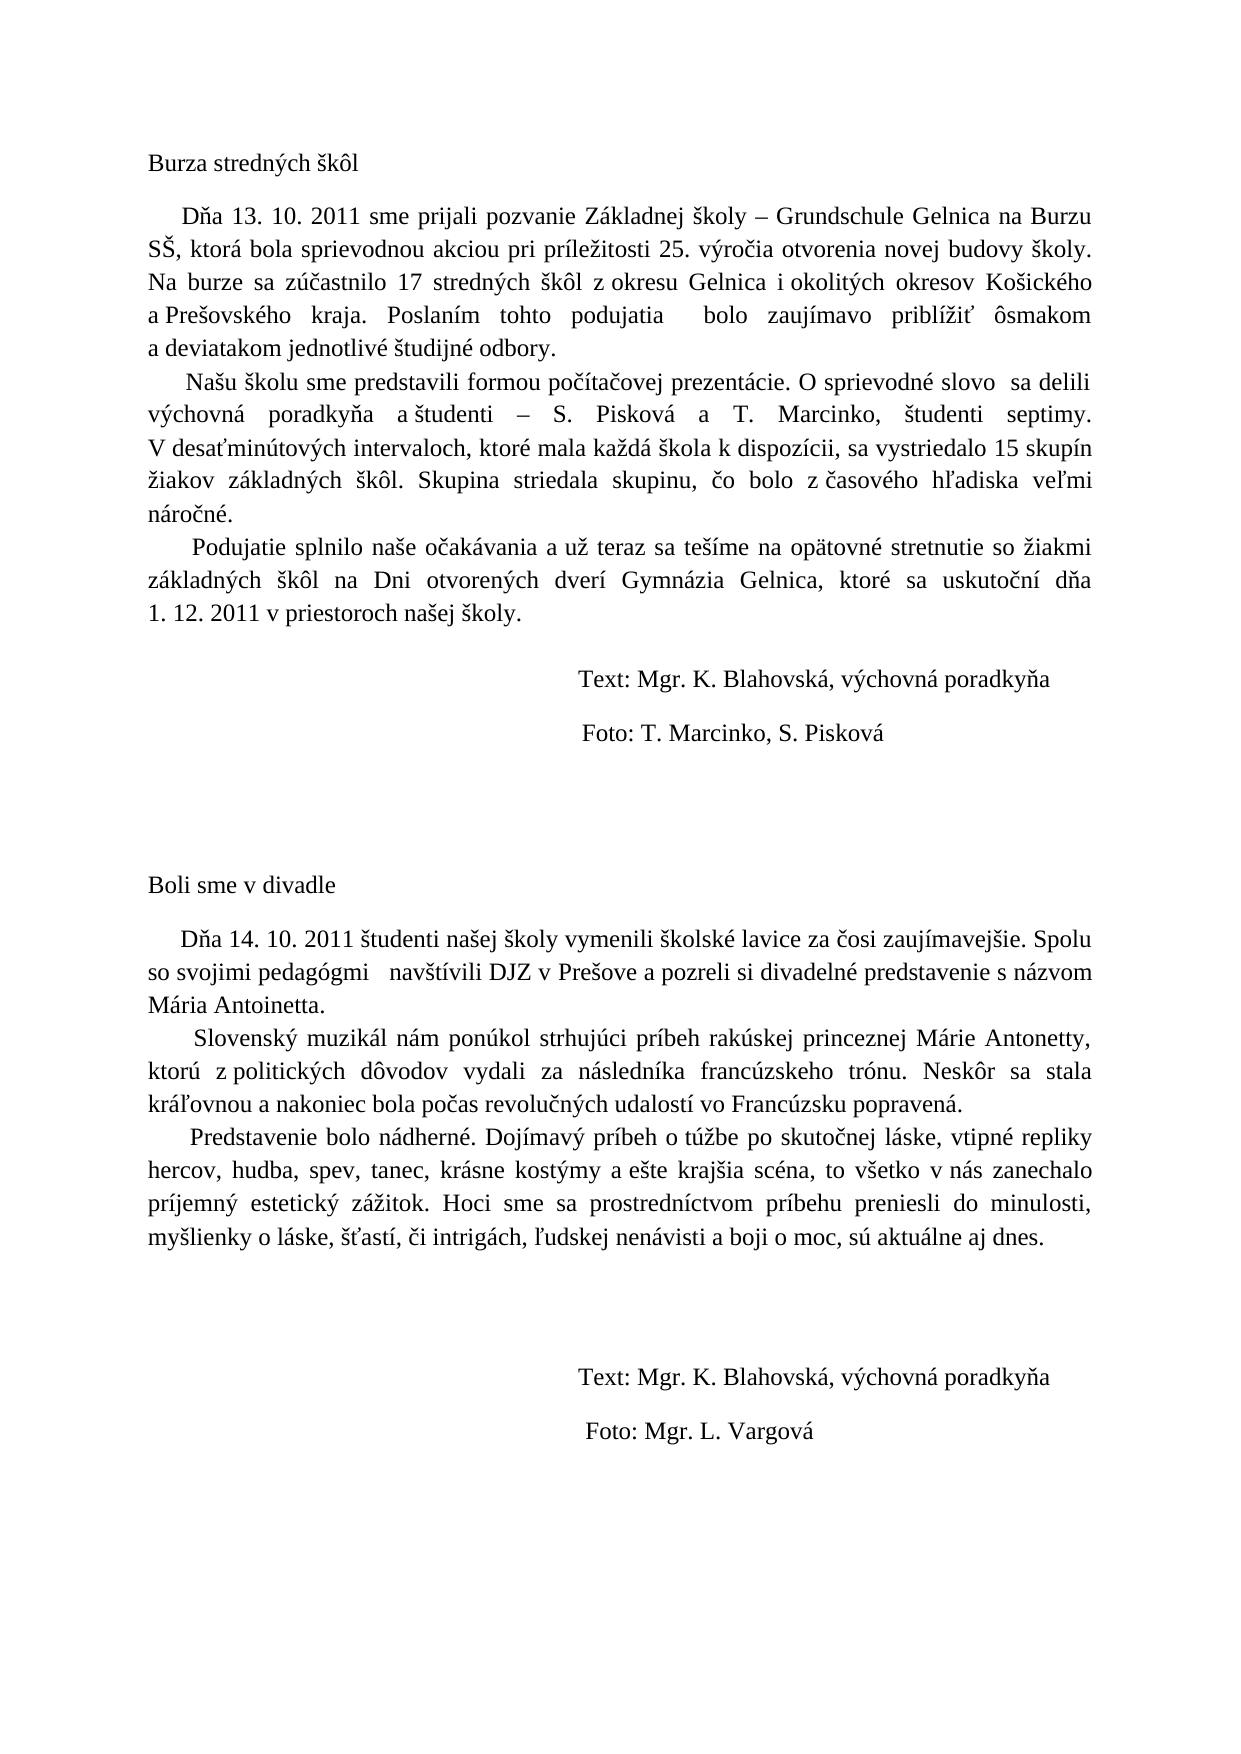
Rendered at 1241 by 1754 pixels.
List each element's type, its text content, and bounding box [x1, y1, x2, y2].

text Podujatie splnilo naše očakávania a už teraz sa tešíme na opätovné stretnutie so žiakmi základných škôl na Dni otvorených dverí Gymnázia Gelnica, ktoré sa uskutoční dňa 1. 12. 2011 v priestoroch našej školy. [148, 532, 1093, 626]
text Dňa 14. 10. 2011 študenti našej školy vymenili školské lavice za čosi zaujímavejšie. Spolu so svojimi pedagógmi navštívili DJZ v Prešove a pozreli si divadelné predstavenie s názvom Mária Antoinetta. [148, 924, 1093, 1019]
text Boli sme v divadle [148, 871, 1093, 899]
text Predstavenie bolo nádherné. Dojímavý príbeh o túžbe po skutočnej láske, vtipné repliky hercov, hudba, spev, tanec, krásne kostýmy a ešte krajšia scéna, to všetko v nás zanechalo príjemný estetický zážitok. Hoci sme sa prostredníctvom príbehu preniesli do minulosti, myšlienky o láske, šťastí, či intrigách, ľudskej nenávisti a boji o moc, sú aktuálne aj dnes. [148, 1122, 1093, 1250]
text Burza stredných škôl [148, 148, 1093, 176]
text Foto: Mgr. L. Vargová [148, 1416, 1093, 1445]
text Slovenský muzikál nám ponúkol strhujúci príbeh rakúskej princeznej Márie Antonetty, ktorú z politických dôvodov vydali za následníka francúzskeho trónu. Neskôr sa stala kráľovnou a nakoniec bola počas revolučných udalostí vo Francúzsku popravená. [148, 1023, 1093, 1118]
text Foto: T. Marcinko, S. Pisková [148, 718, 1093, 746]
text Text: Mgr. K. Blahovská, výchovná poradkyňa [148, 664, 1093, 692]
text Dňa 13. 10. 2011 sme prijali pozvanie Základnej školy – Grundschule Gelnica na Burzu SŠ, ktorá bola sprievodnou akciou pri príležitosti 25. výročia otvorenia novej budovy školy. Na burze sa zúčastnilo 17 stredných škôl z okresu Gelnica i okolitých okresov Košického a Prešovského kraja. Poslaním tohto podujatia bolo zaujímavo priblížiť ôsmakom a deviatakom jednotlivé študijné odbory. [148, 201, 1093, 362]
text Text: Mgr. K. Blahovská, výchovná poradkyňa [148, 1362, 1093, 1391]
text Našu školu sme predstavili formou počítačovej prezentácie. O sprievodné slovo sa delili výchovná poradkyňa a študenti – S. Pisková a T. Marcinko, študenti septimy. V desaťminútových intervaloch, ktoré mala každá škola k dispozícii, sa vystriedalo 15 skupín žiakov základných škôl. Skupina striedala skupinu, čo bolo z časového hľadiska veľmi náročné. [148, 367, 1093, 527]
